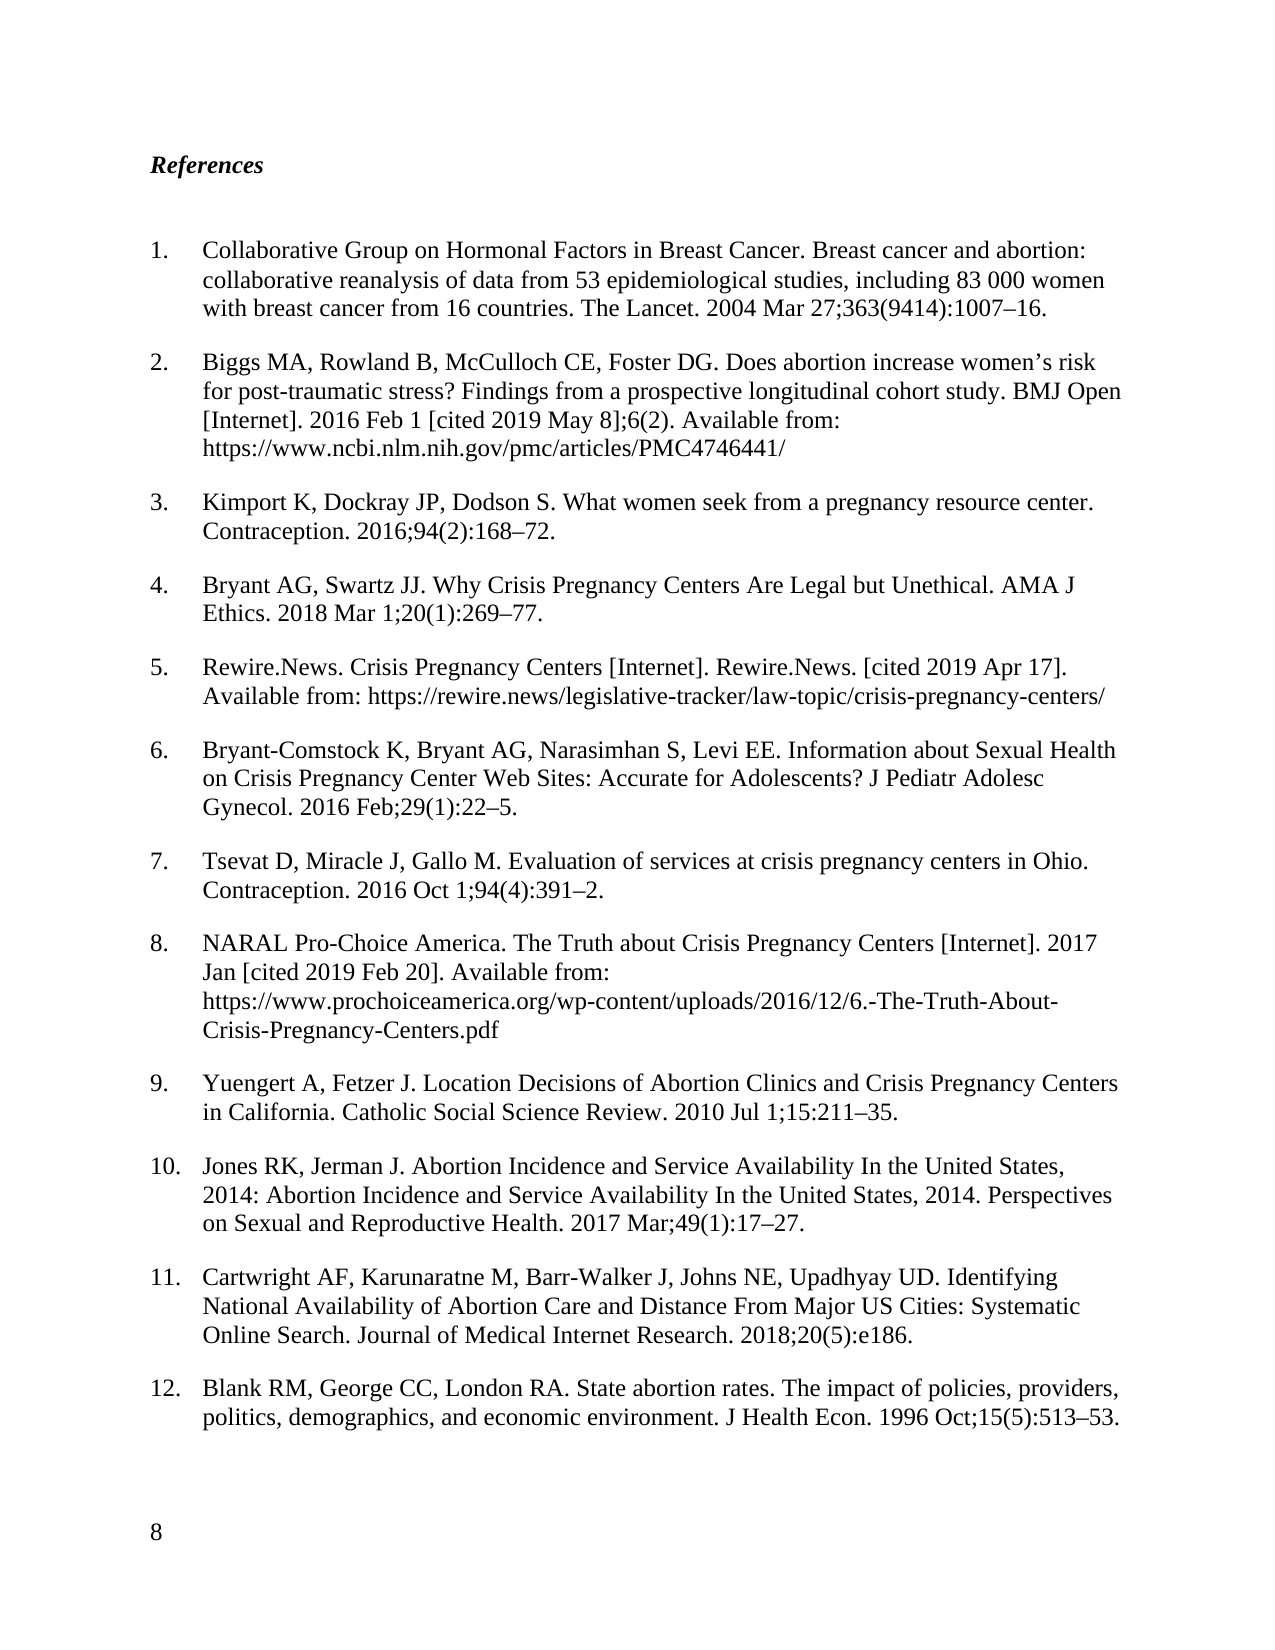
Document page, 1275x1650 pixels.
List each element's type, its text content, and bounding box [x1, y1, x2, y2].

text 3. Kimport K, Dockray JP, Dodson S. What women seek from a pregnancy resource center. Contraception. 2016;94(2):168–72. [150, 487, 1125, 545]
text 11. Cartwright AF, Karunaratne M, Barr-Walker J, Johns NE, Upadhyay UD. Identifying National Availability of Abortion Care and Distance From Major US Cities: Systematic Online Search. Journal of Medical Internet Research. 2018;20(5):e186. [150, 1262, 1125, 1348]
text 7. Tsevat D, Miracle J, Gallo M. Evaluation of services at crisis pregnancy centers in Ohio. Contraception. 2016 Oct 1;94(4):391–2. [150, 846, 1125, 903]
text References [150, 150, 1125, 179]
text 10. Jones RK, Jerman J. Abortion Incidence and Service Availability In the United States, 2014: Abortion Incidence and Service Availability In the United States, 2014. Perspectives on Sexual and Reproductive Health. 2017 Mar;49(1):17–27. [150, 1151, 1125, 1237]
text 9. Yuengert A, Fetzer J. Location Decisions of Abortion Clinics and Crisis Pregnancy Centers in California. Catholic Social Science Review. 2010 Jul 1;15:211–35. [150, 1068, 1125, 1126]
text 2. Biggs MA, Rowland B, McCulloch CE, Foster DG. Does abortion increase women’s risk for post-traumatic stress? Findings from a prospective longitudinal cohort study. BMJ Open [Internet]. 2016 Feb 1 [cited 2019 May 8];6(2). Available from: https://www.ncbi.nlm.nih.gov/pmc/articles/PMC4746441/ [150, 347, 1125, 462]
text 6. Bryant-Comstock K, Bryant AG, Narasimhan S, Levi EE. Information about Sexual Health on Crisis Pregnancy Center Web Sites: Accurate for Adolescents? J Pediatr Adolesc Gynecol. 2016 Feb;29(1):22–5. [150, 735, 1125, 821]
text 1. Collaborative Group on Hormonal Factors in Breast Cancer. Breast cancer and abortion: collaborative reanalysis of data from 53 epidemiological studies, including 83 000 women with breast cancer from 16 countries. The Lancet. 2004 Mar 27;363(9414):1007–16. [150, 234, 1125, 322]
text 5. Rewire.News. Crisis Pregnancy Centers [Internet]. Rewire.News. [cited 2019 Apr 17]. Available from: https://rewire.news/legislative-tracker/law-topic/crisis-pregnancy-centers/ [150, 652, 1125, 710]
text 8. NARAL Pro-Choice America. The Truth about Crisis Pregnancy Centers [Internet]. 2017 Jan [cited 2019 Feb 20]. Available from: https://www.prochoiceamerica.org/wp-content/uploads/2016/12/6.-The-Truth-About-Crisis-Pregnancy-Centers.pdf [150, 928, 1125, 1043]
text 12. Blank RM, George CC, London RA. State abortion rates. The impact of policies, providers, politics, demographics, and economic environment. J Health Econ. 1996 Oct;15(5):513–53. [150, 1373, 1125, 1431]
text 4. Bryant AG, Swartz JJ. Why Crisis Pregnancy Centers Are Legal but Unethical. AMA J Ethics. 2018 Mar 1;20(1):269–77. [150, 570, 1125, 627]
